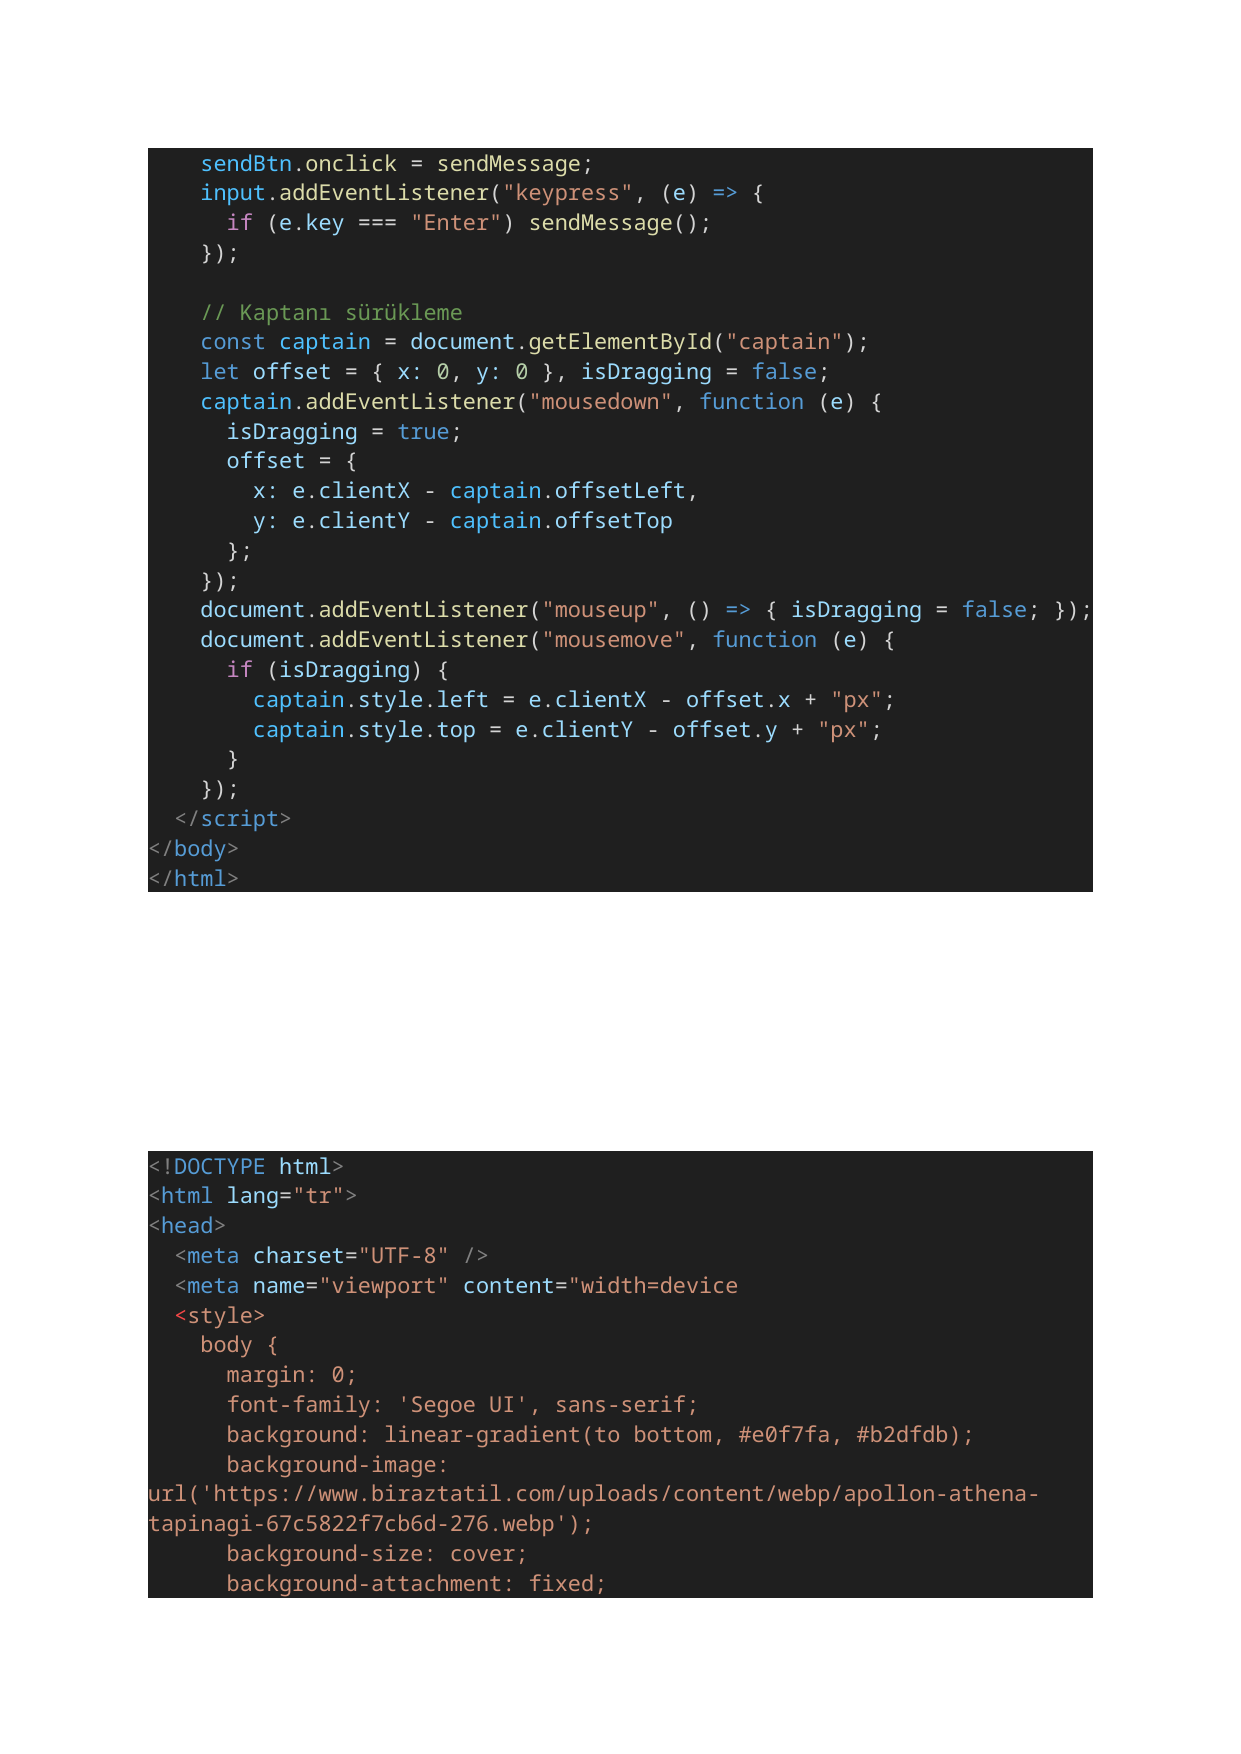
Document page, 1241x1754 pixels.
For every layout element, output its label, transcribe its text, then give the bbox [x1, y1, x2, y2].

text background: linear-gradient(to bottom, #e0f7fa, #b2dfdb); [148, 1419, 1093, 1449]
text x: e.clientX - captain.offsetLeft, [148, 475, 1093, 505]
text captain.style.left = e.clientX - offset.x + "px"; [148, 684, 1093, 714]
text <style> [148, 1300, 1093, 1329]
text document.addEventListener("mouseup", () => { isDragging = false; }); [148, 594, 1093, 624]
text }); [148, 237, 1093, 267]
text isDragging = true; [148, 416, 1093, 446]
text offset = { [148, 446, 1093, 475]
text if (isDragging) { [148, 654, 1093, 684]
text <meta charset="UTF-8" /> [148, 1240, 1093, 1270]
text </script> [148, 803, 1093, 833]
text if (e.key === "Enter") sendMessage(); [148, 207, 1093, 237]
text }); [148, 565, 1093, 594]
text font-family: 'Segoe UI', sans-serif; [148, 1389, 1093, 1419]
text }; [148, 535, 1093, 565]
text body { [148, 1329, 1093, 1359]
text </html> [148, 863, 1093, 892]
text // Kaptanı sürükleme [148, 297, 1093, 326]
text background-attachment: fixed; [148, 1568, 1093, 1598]
text margin: 0; [148, 1359, 1093, 1389]
text }); [148, 773, 1093, 803]
text } [148, 743, 1093, 773]
text <html lang="tr"> [148, 1181, 1093, 1210]
text const captain = document.getElementById("captain"); [148, 326, 1093, 356]
text background-image: url('https://www.biraztatil.com/uploads/content/webp/apollon-athena-tapinagi-67c5822f7cb6d-276.webp'); [148, 1449, 1093, 1538]
text document.addEventListener("mousemove", function (e) { [148, 624, 1093, 654]
text input.addEventListener("keypress", (e) => { [148, 177, 1093, 207]
text captain.addEventListener("mousedown", function (e) { [148, 386, 1093, 416]
text let offset = { x: 0, y: 0 }, isDragging = false; [148, 356, 1093, 386]
text background-size: cover; [148, 1538, 1093, 1568]
text y: e.clientY - captain.offsetTop [148, 505, 1093, 535]
text <!DOCTYPE html> [148, 1151, 1093, 1181]
text sendBtn.onclick = sendMessage; [148, 148, 1093, 177]
text </body> [148, 833, 1093, 863]
text captain.style.top = e.clientY - offset.y + "px"; [148, 714, 1093, 743]
text <head> [148, 1210, 1093, 1240]
text <meta name="viewport" content="width=device [148, 1270, 1093, 1300]
